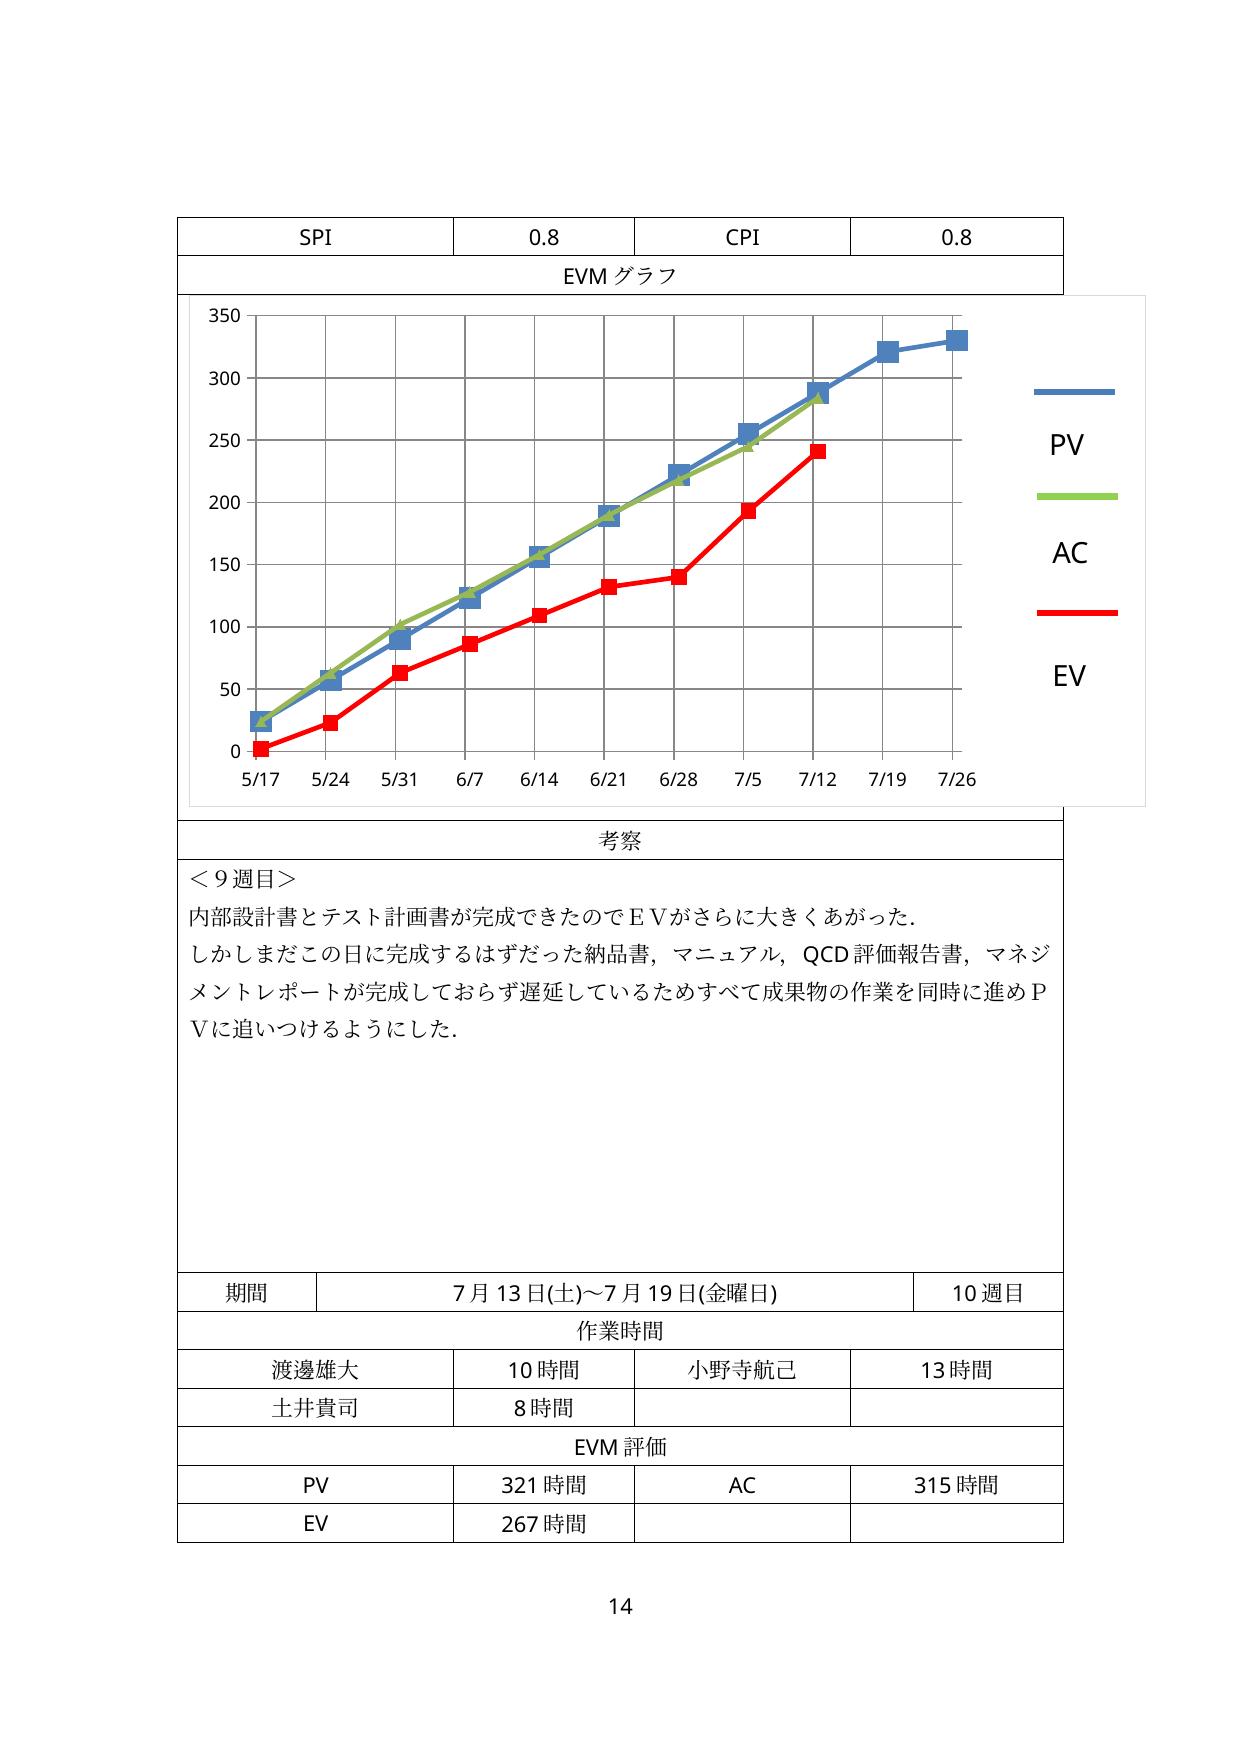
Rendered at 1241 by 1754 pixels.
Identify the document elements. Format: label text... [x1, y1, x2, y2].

table_cell [851, 1389, 1063, 1426]
table_cell PV [178, 1466, 453, 1503]
table_cell 小野寺航己 [635, 1350, 850, 1388]
table_cell 作業時間 [178, 1312, 1063, 1349]
table_cell ＜９週目＞ 内部設計書とテスト計画書が完成できたのでＥＶがさらに大きくあがった． しかしまだこの日に完成するはずだった納品書，マニュアル，QCD評価報告書，マネジメントレポートが完成しておらず遅延しているためすべて成果物の作業を同時に進めＰＶに追いつけるようにした． [178, 860, 1063, 1272]
table_cell 7月13日(土)～7月19日(金曜日) [317, 1273, 913, 1311]
table_cell 10週目 [914, 1273, 1063, 1311]
table_cell [635, 1504, 850, 1542]
table_cell 321時間 [454, 1466, 634, 1503]
table_cell [178, 295, 1063, 820]
table_cell 0.8 [851, 218, 1063, 255]
table_cell EVM評価 [178, 1427, 1063, 1465]
table_cell AC [635, 1466, 850, 1503]
table_cell [851, 1504, 1063, 1542]
table_cell 0.8 [454, 218, 634, 255]
table_cell CPI [635, 218, 850, 255]
table_cell 渡邊雄大 [178, 1350, 453, 1388]
table_cell 13時間 [851, 1350, 1063, 1388]
table_cell 8時間 [454, 1389, 634, 1426]
table_cell EV [178, 1504, 453, 1542]
table_cell 10時間 [454, 1350, 634, 1388]
table_cell [635, 1389, 850, 1426]
table_cell EVMグラフ [178, 256, 1063, 294]
table_cell 考察 [178, 821, 1063, 858]
table_cell SPI [178, 218, 453, 255]
table_cell 土井貴司 [178, 1389, 453, 1426]
table_cell 期間 [178, 1273, 316, 1311]
table_cell 315時間 [851, 1466, 1063, 1503]
table_cell 267時間 [454, 1504, 634, 1542]
